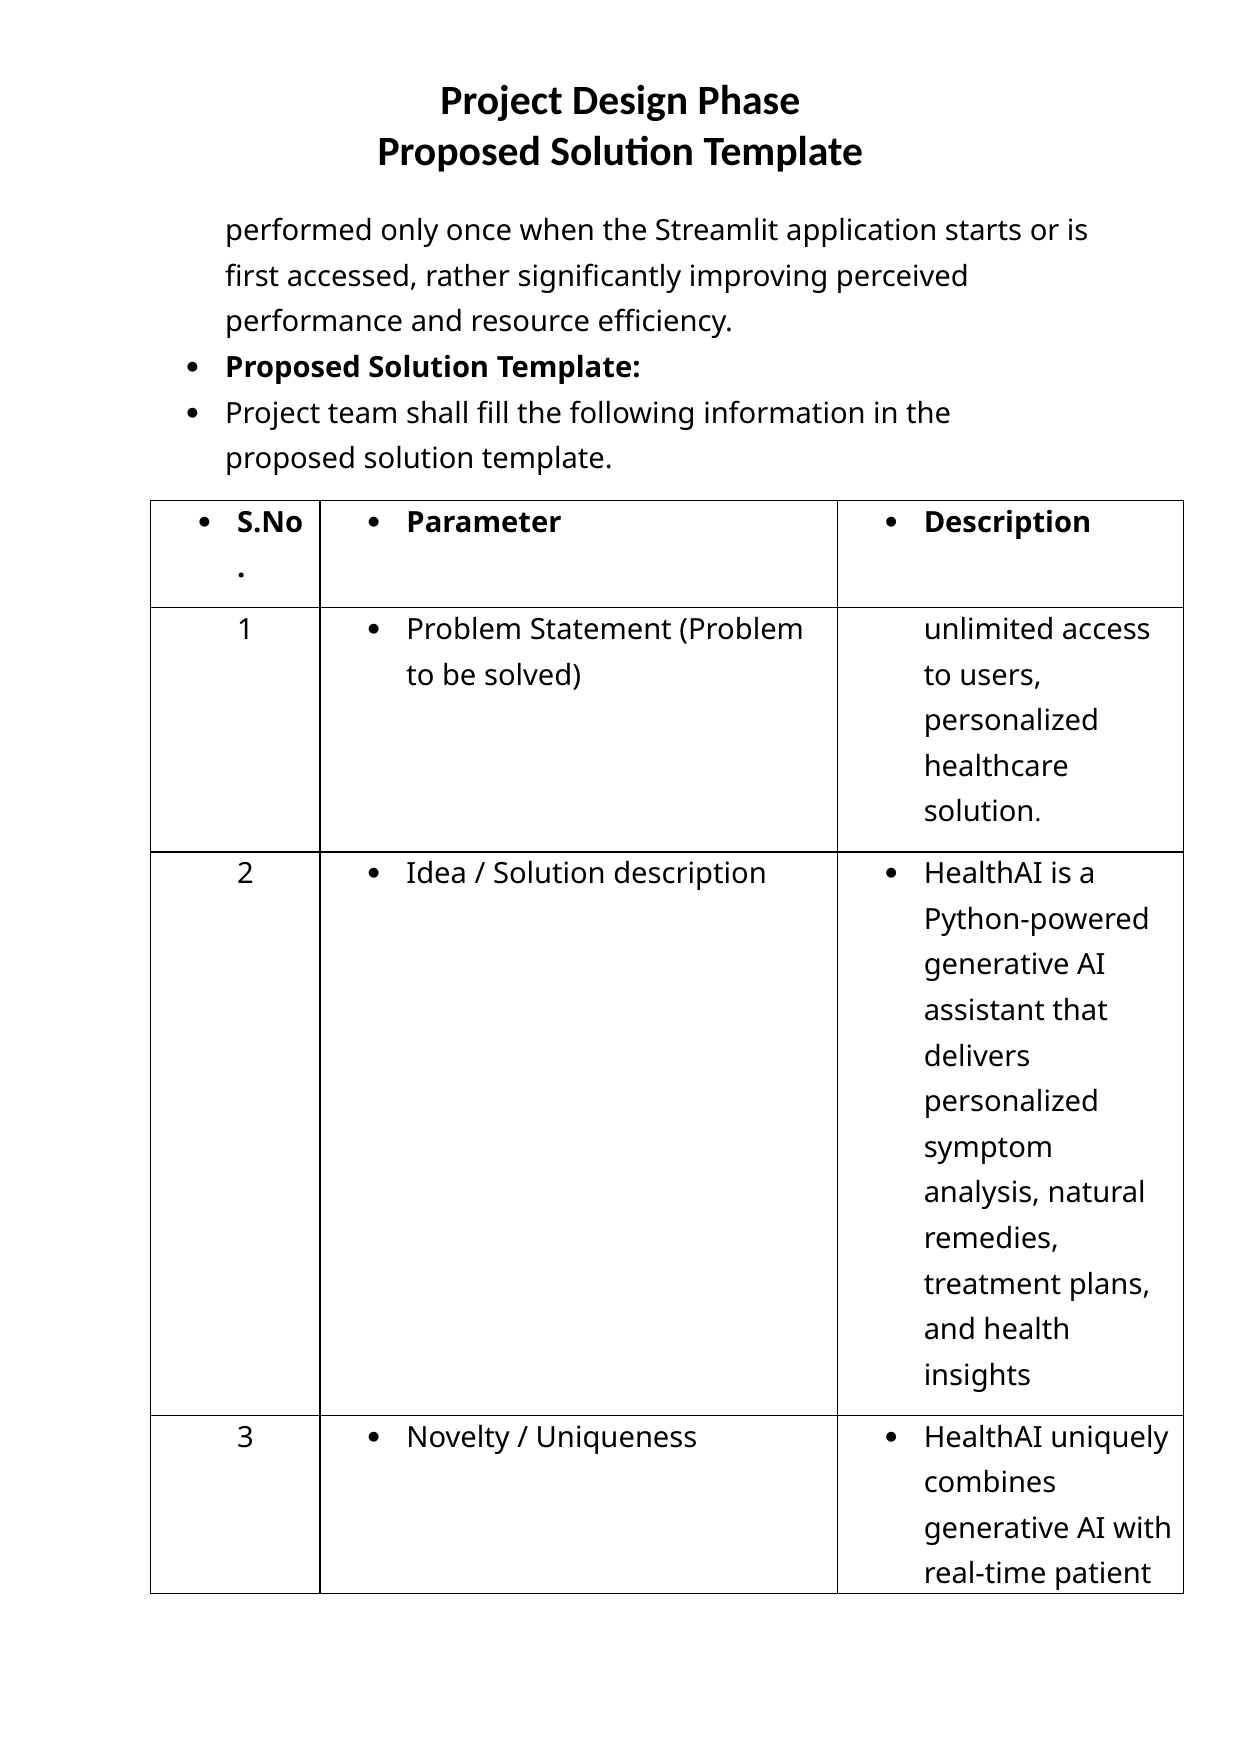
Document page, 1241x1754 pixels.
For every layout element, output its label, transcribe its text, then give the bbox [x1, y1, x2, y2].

table_cell Idea / Solution description [321, 853, 837, 1415]
table_cell 2 [151, 853, 319, 1415]
list Project team shall fill the following information in the proposed solution template. [187, 392, 1090, 477]
list Proposed Solution Template: [187, 346, 1090, 386]
table_cell unlimited access to users, personalized healthcare solution. [838, 608, 1183, 851]
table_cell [321, 1416, 837, 1592]
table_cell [838, 1416, 1183, 1592]
table_header Description [838, 501, 1183, 607]
table_cell 1 [151, 608, 319, 851]
table_header S.No. [151, 501, 319, 607]
table_cell 3 [151, 1416, 319, 1592]
table_header Parameter [321, 501, 837, 607]
table_cell HealthAI is a Python-powered generative AI assistant that delivers personalized symptom analysis, natural remedies, treatment plans, and health insights [838, 853, 1183, 1415]
table_cell Problem Statement (Problem to be solved) [321, 608, 837, 851]
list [187, 209, 1090, 340]
